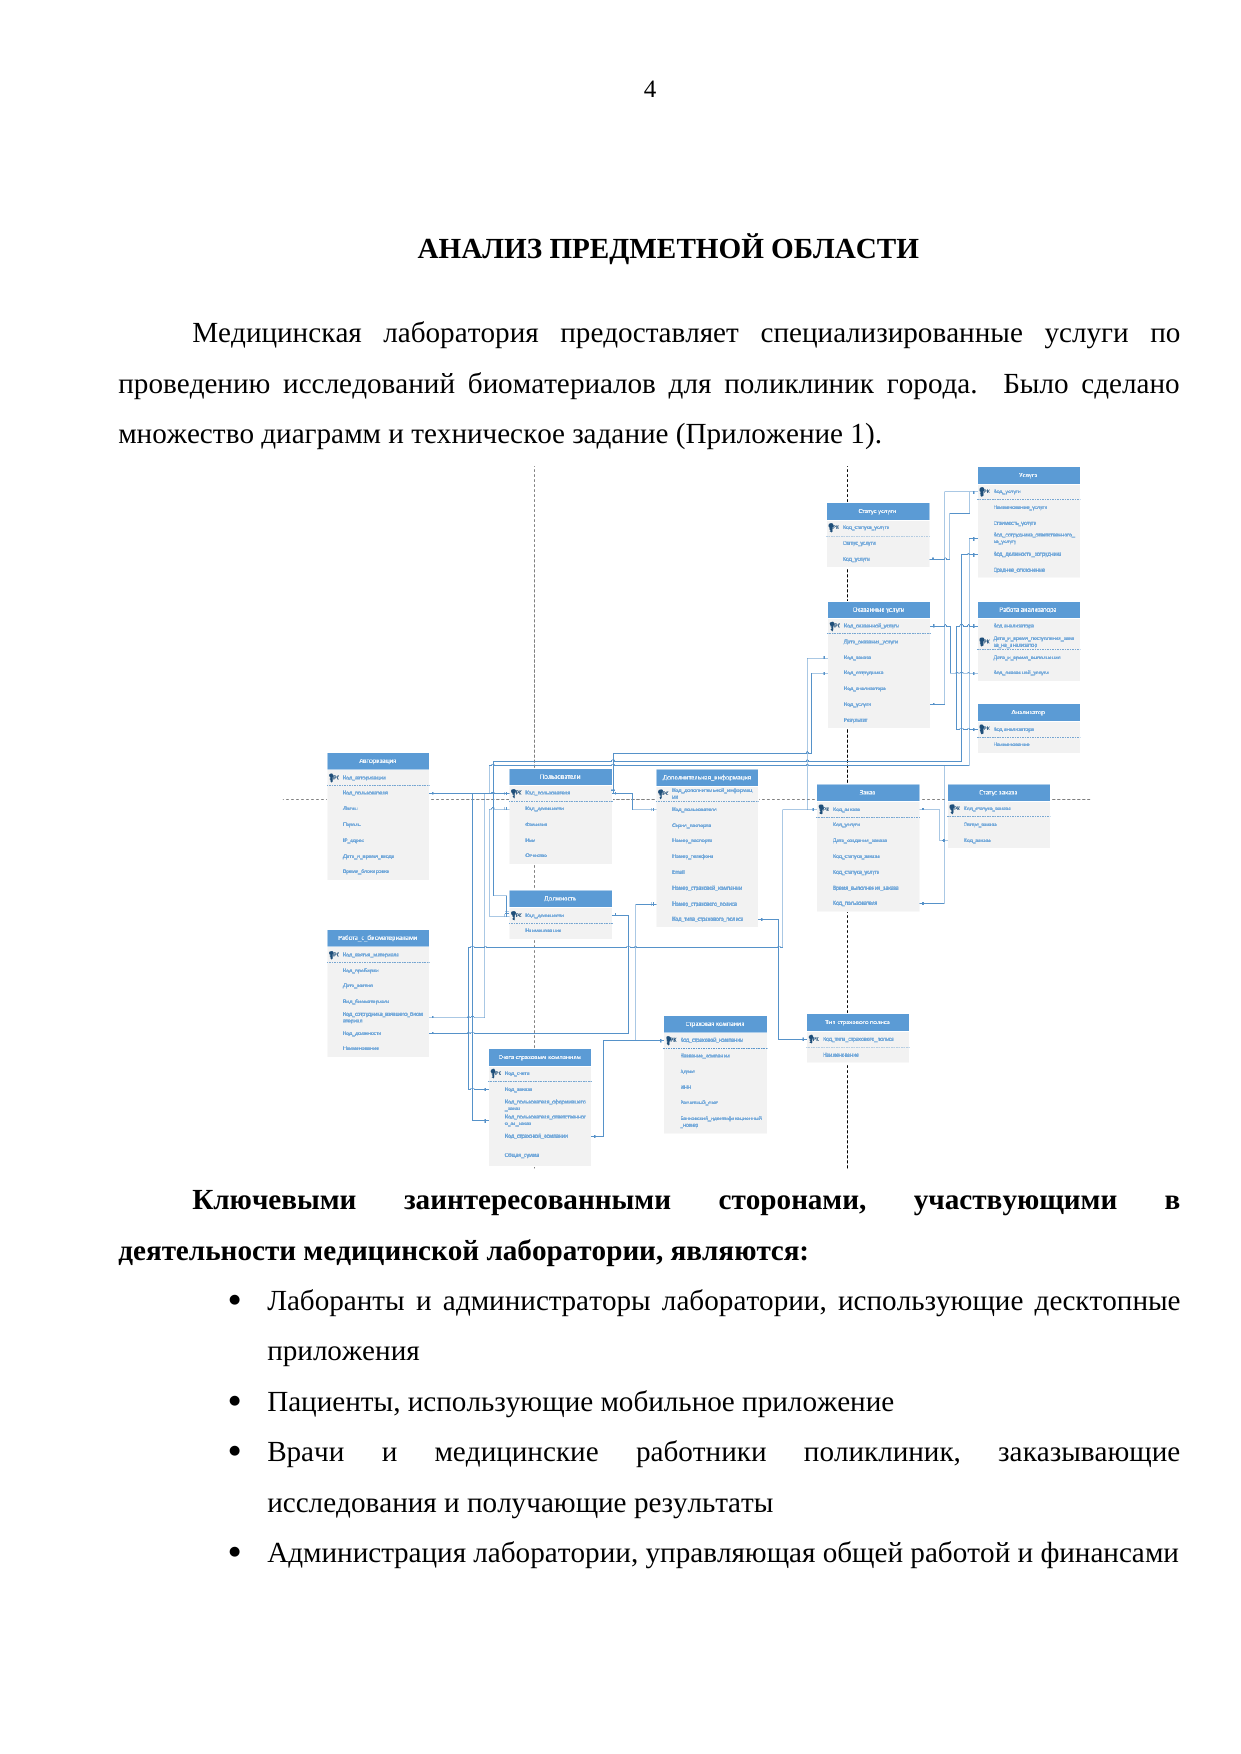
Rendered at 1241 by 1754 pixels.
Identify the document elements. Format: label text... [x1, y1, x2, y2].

text Ключевыми заинтересованными сторонами, участвующими в деятельности медицинской лаборатории, являются: [118, 1182, 1181, 1266]
list Врачи и медицинские работники поликлиник, заказывающие исследования и получающие результаты [229, 1434, 1181, 1518]
list Лаборанты и администраторы лаборатории, использующие десктопные приложения [229, 1283, 1181, 1367]
picture [282, 466, 1091, 1169]
text АНАЛИЗ ПРЕДМЕТНОЙ ОБЛАСТИ [156, 232, 1181, 265]
text Медицинская лаборатория предоставляет специализированные услуги по проведению исследований биоматериалов для поликлиник города. Было сделано множество диаграмм и техническое задание (Приложение 1). [118, 315, 1181, 449]
list Администрация лаборатории, управляющая общей работой и финансами [229, 1535, 1181, 1569]
list Пациенты, использующие мобильное приложение [229, 1384, 1181, 1417]
